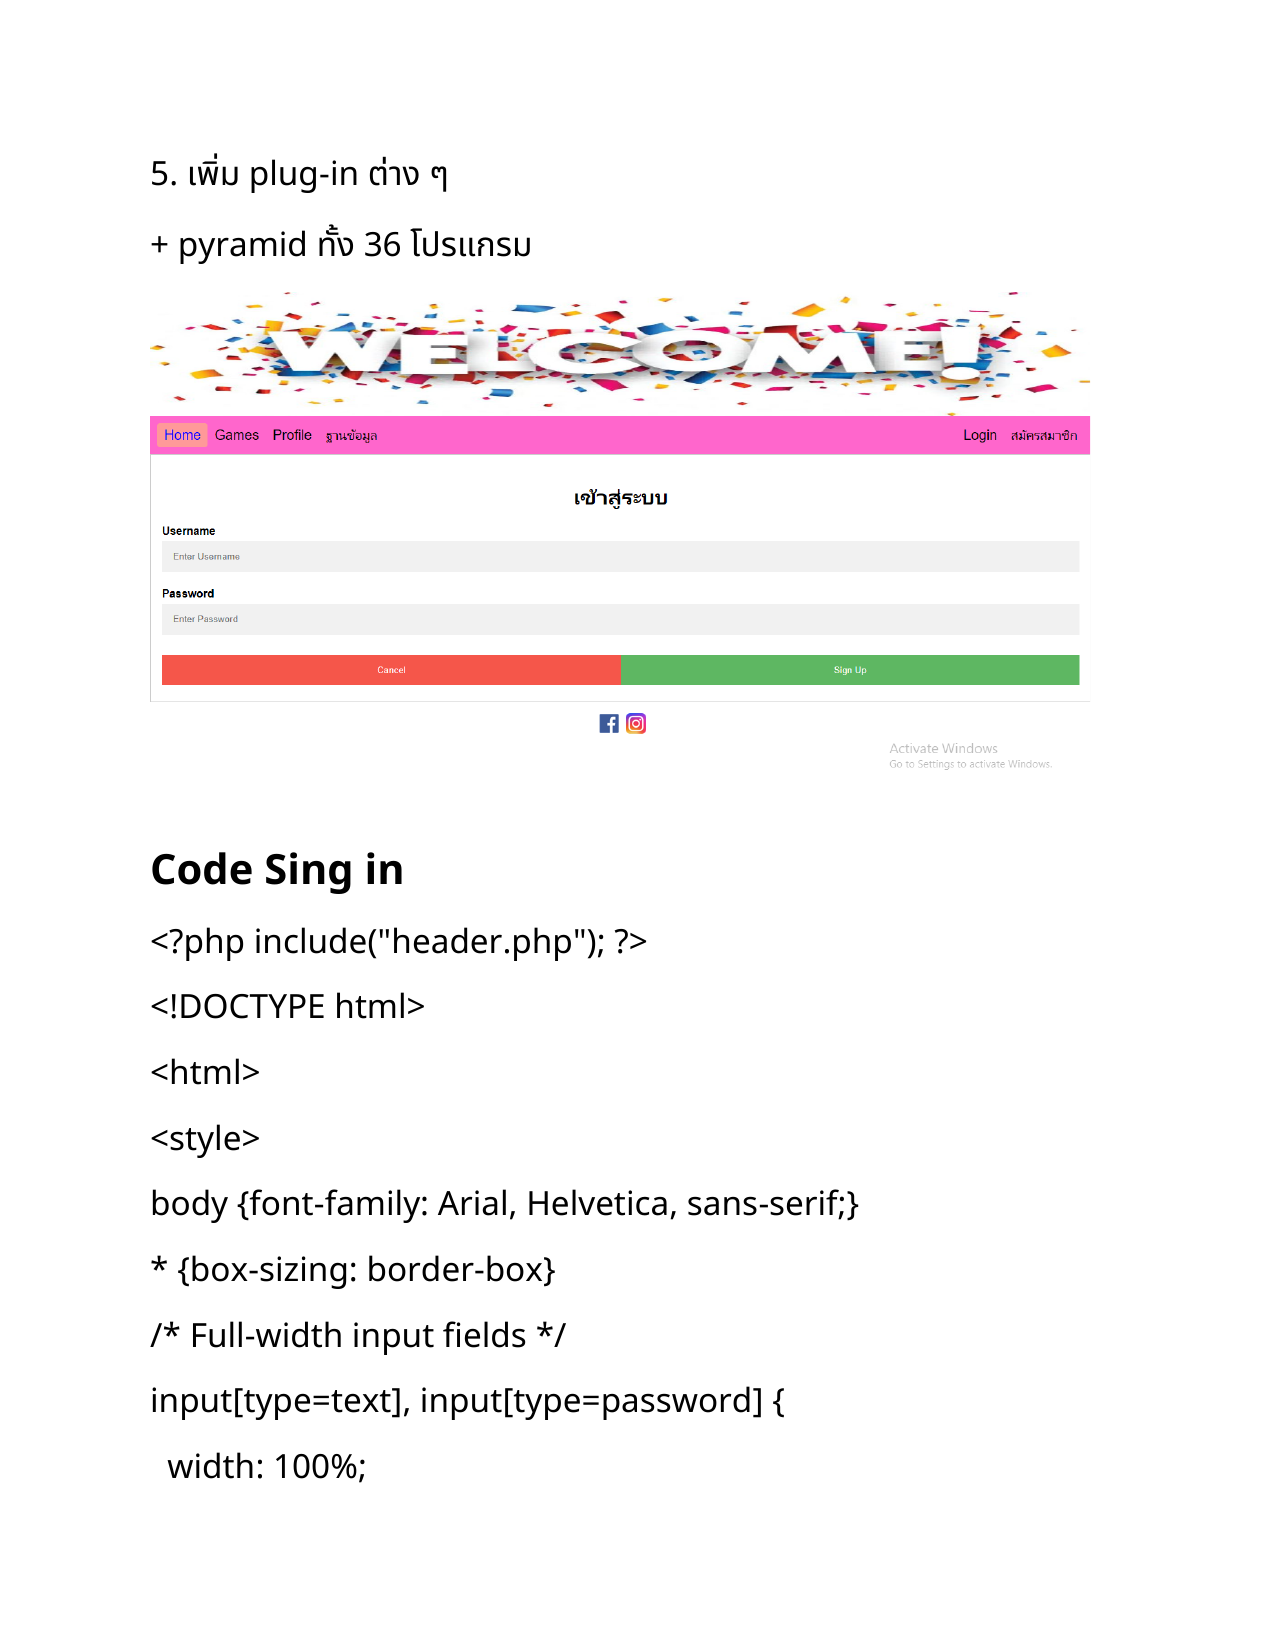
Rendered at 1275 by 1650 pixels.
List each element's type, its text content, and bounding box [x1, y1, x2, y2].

text input[type=text], input[type=password] { [150, 1377, 1125, 1422]
picture [150, 292, 1091, 821]
text width: 100%; [150, 1443, 1125, 1488]
text <style> [150, 1114, 1125, 1160]
text <html> [150, 1049, 1125, 1094]
text + pyramid ทั้ง 36 โปรแกรม [150, 221, 1125, 272]
text body {font-family: Arial, Helvetica, sans-serif;} [150, 1180, 1125, 1226]
text Code Sing in [150, 840, 1125, 897]
text <?php include("header.php"); ?> [150, 918, 1125, 963]
text 5. เพิ่ม plug-in ต่าง ๆ [150, 150, 1125, 200]
text * {box-sizing: border-box} [150, 1246, 1125, 1291]
text <!DOCTYPE html> [150, 983, 1125, 1029]
text /* Full-width input fields */ [150, 1311, 1125, 1357]
